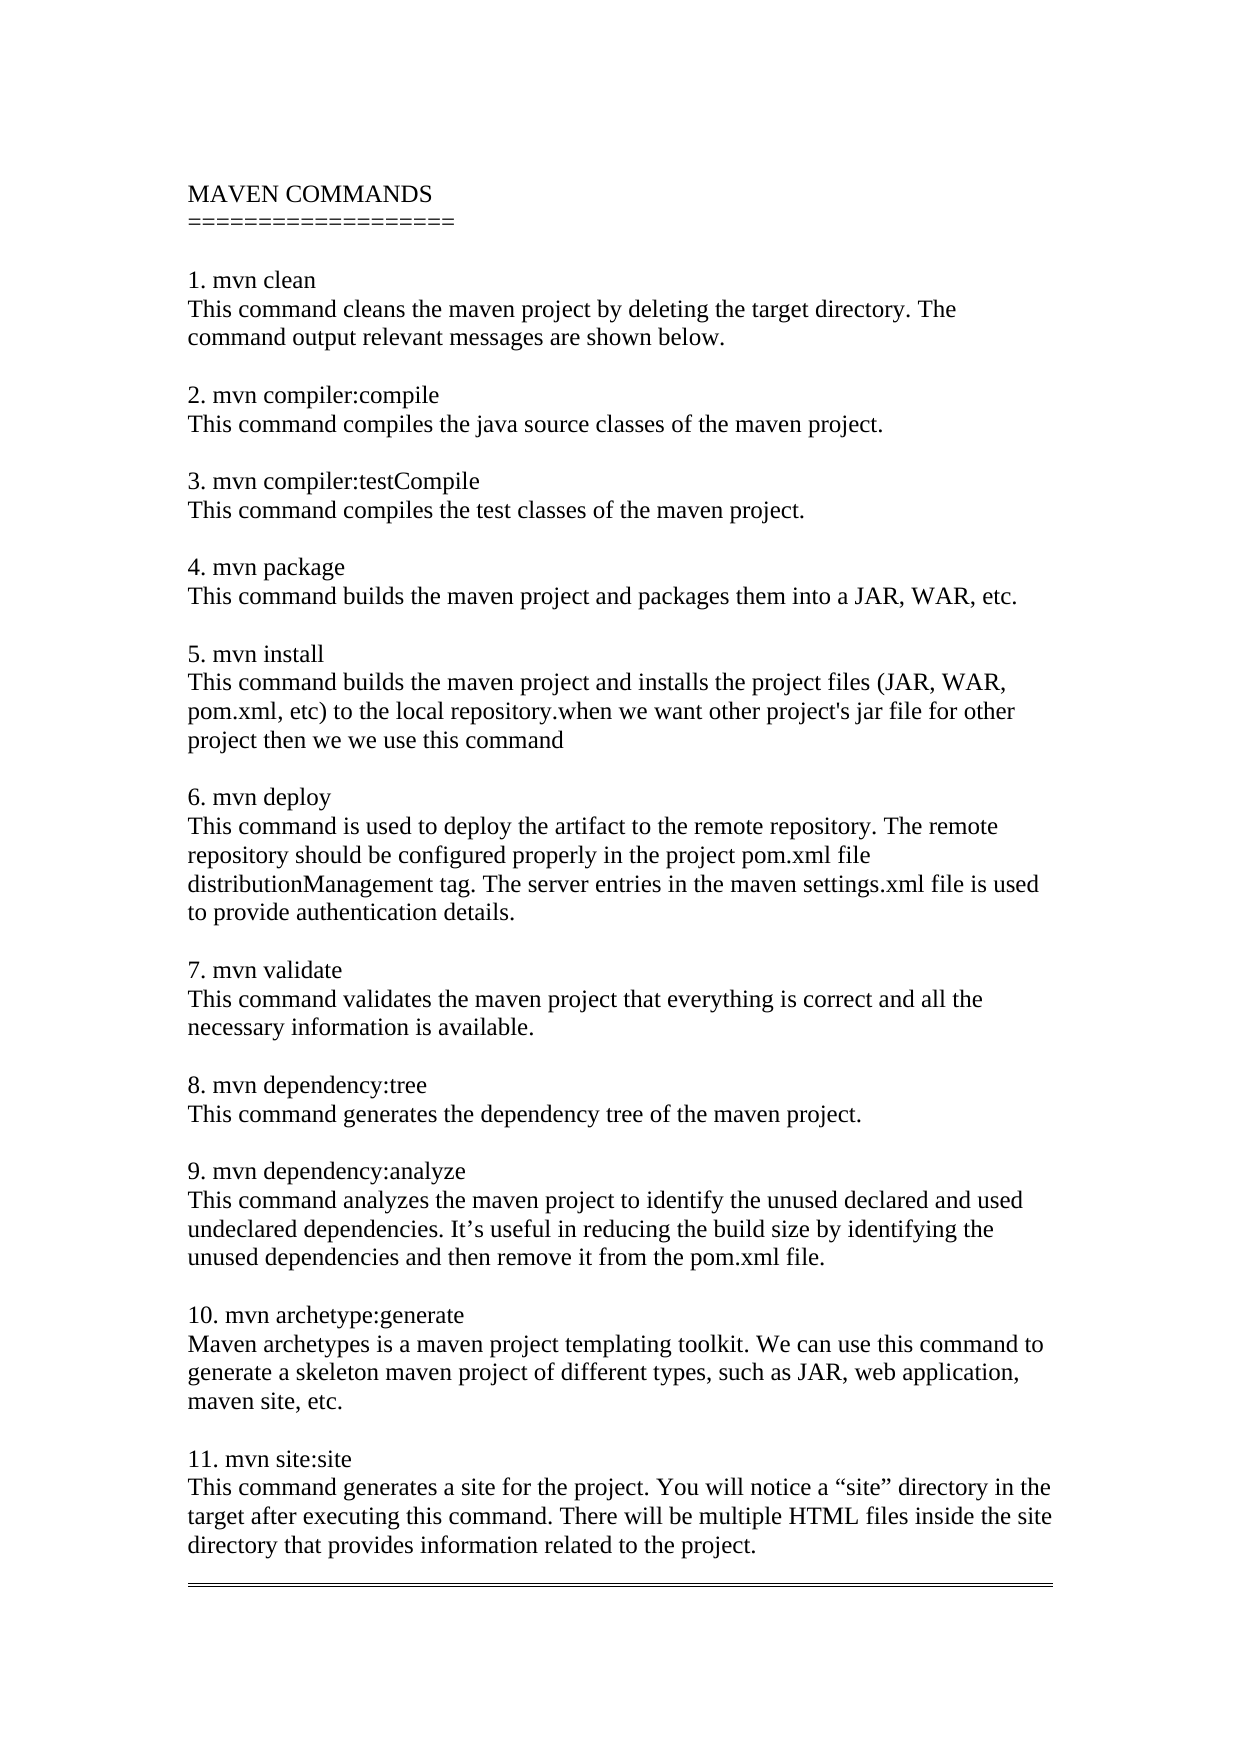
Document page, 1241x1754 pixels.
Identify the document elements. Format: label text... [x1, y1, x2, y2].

text 7. mvn validate [187, 955, 1053, 984]
text This command cleans the maven project by deleting the target directory. The command output relevant messages are shown below. [187, 294, 1053, 351]
text 4. mvn package [187, 552, 1053, 581]
text 8. mvn dependency:tree [187, 1070, 1053, 1099]
text 1. mvn clean [187, 265, 1053, 294]
text This command generates a site for the project. You will notice a “site” directory in the target after executing this command. There will be multiple HTML files inside the site directory that provides information related to the project. [187, 1472, 1053, 1559]
text 2. mvn compiler:compile [187, 380, 1053, 409]
text This command builds the maven project and installs the project files (JAR, WAR, pom.xml, etc) to the local repository.when we want other project's jar file for other project then we we use this command [187, 667, 1053, 754]
text 10. mvn archetype:generate [187, 1300, 1053, 1329]
text 3. mvn compiler:testCompile [187, 466, 1053, 495]
text 5. mvn install [187, 639, 1053, 667]
text This command is used to deploy the artifact to the remote repository. The remote repository should be configured properly in the project pom.xml file distributionManagement tag. The server entries in the maven settings.xml file is used to provide authentication details. [187, 811, 1053, 926]
text Maven archetypes is a maven project templating toolkit. We can use this command to generate a skeleton maven project of different types, such as JAR, web application, maven site, etc. [187, 1329, 1053, 1415]
text This command compiles the java source classes of the maven project. [187, 409, 1053, 437]
text This command builds the maven project and packages them into a JAR, WAR, etc. [187, 581, 1053, 610]
text 11. mvn site:site [187, 1444, 1053, 1472]
text =================== [187, 207, 1053, 236]
text 9. mvn dependency:analyze [187, 1156, 1053, 1185]
text This command generates the dependency tree of the maven project. [187, 1099, 1053, 1127]
text This command validates the maven project that everything is correct and all the necessary information is available. [187, 984, 1053, 1041]
text 6. mvn deploy [187, 782, 1053, 811]
text MAVEN COMMANDS [187, 179, 1053, 207]
text This command analyzes the maven project to identify the unused declared and used undeclared dependencies. It’s useful in reducing the build size by identifying the unused dependencies and then remove it from the pom.xml file. [187, 1185, 1053, 1271]
text This command compiles the test classes of the maven project. [187, 495, 1053, 524]
